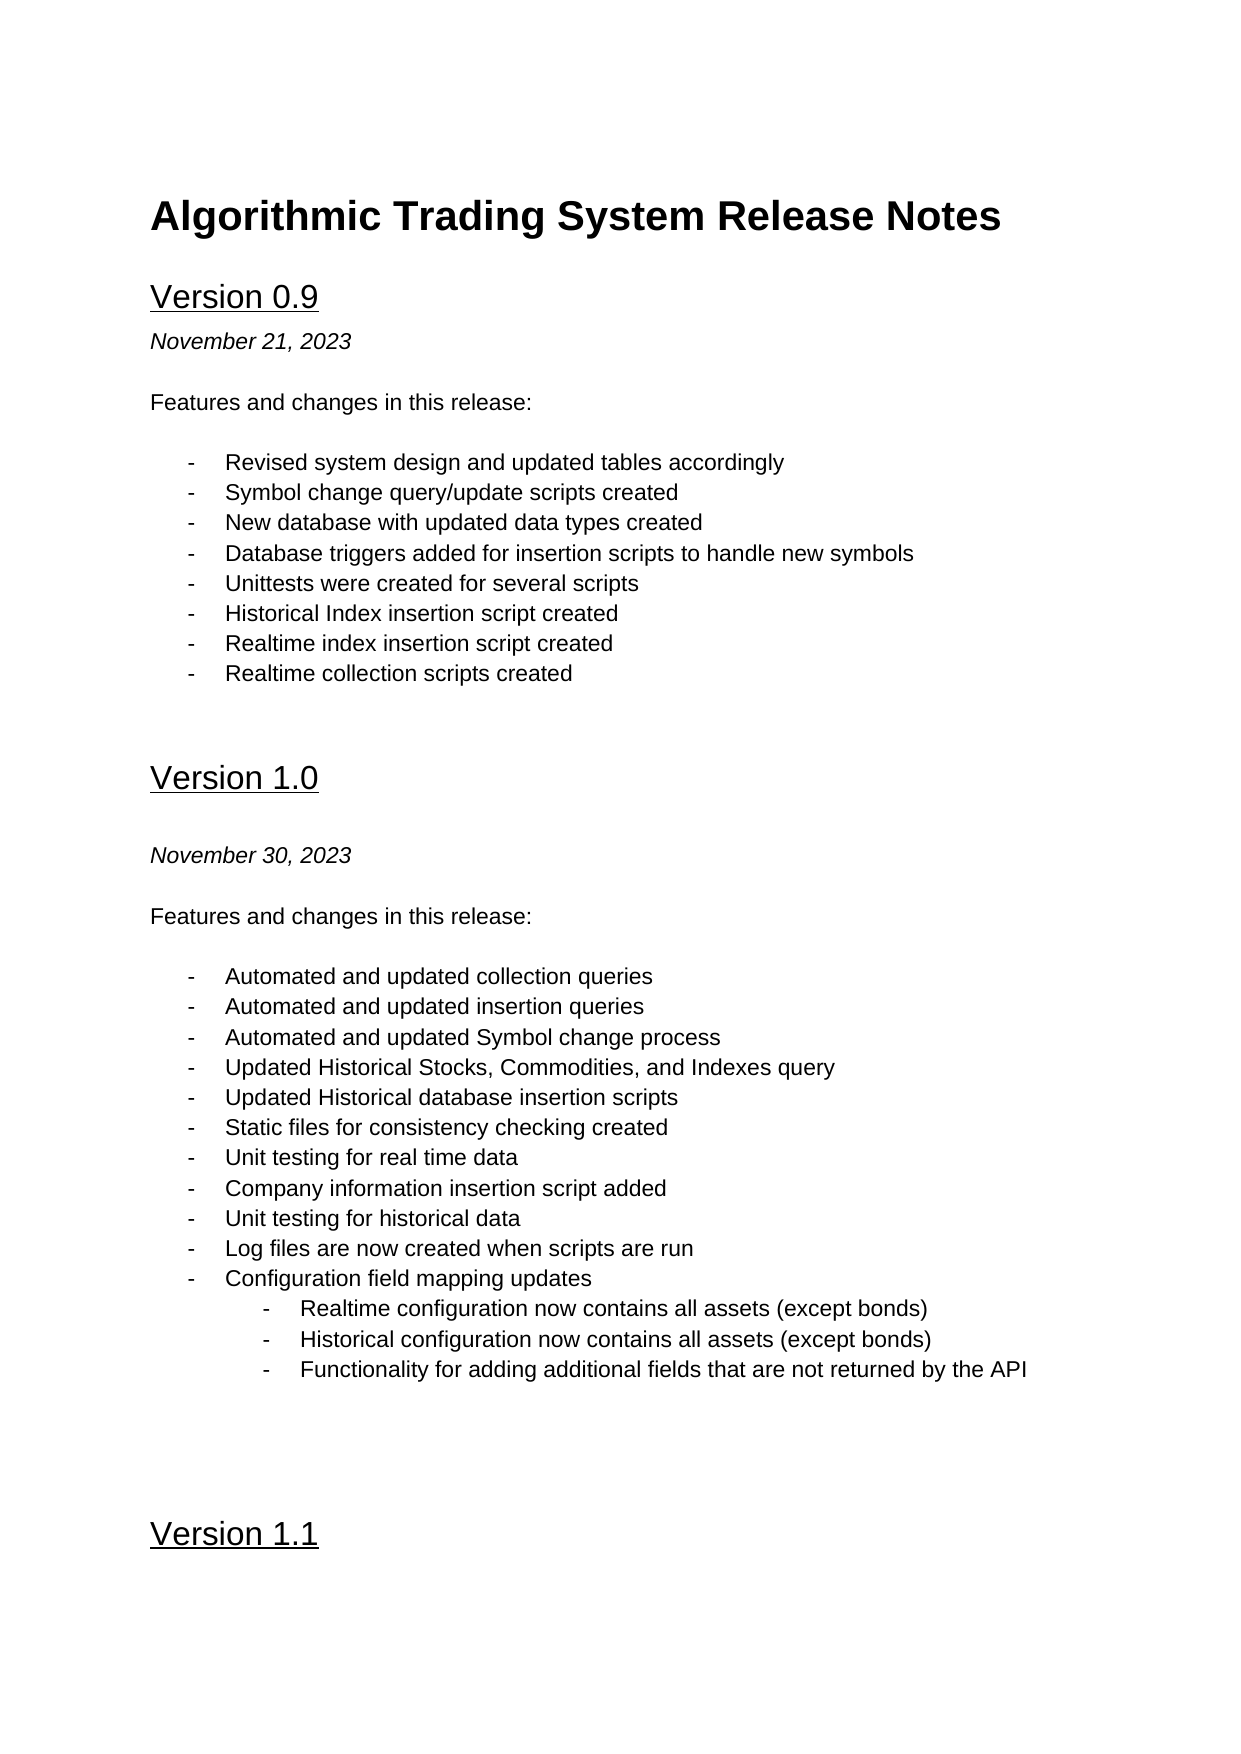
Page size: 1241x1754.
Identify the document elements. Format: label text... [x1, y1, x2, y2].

text November 30, 2023 [150, 842, 1090, 868]
list Realtime configuration now contains all assets (except bonds) [262, 1295, 1090, 1322]
list Unittests were created for several scripts [187, 570, 1090, 596]
list Database triggers added for insertion scripts to handle new symbols [187, 539, 1090, 566]
text Features and changes in this release: [150, 903, 1090, 929]
list Updated Historical Stocks, Commodities, and Indexes query [187, 1054, 1090, 1080]
subtitle Version 1.1 [150, 1514, 1090, 1552]
subtitle Version 0.9 [150, 277, 1090, 316]
text Features and changes in this release: [150, 388, 1090, 415]
list Historical configuration now contains all assets (except bonds) [262, 1326, 1090, 1352]
subtitle Algorithmic Trading System Release Notes [150, 192, 1090, 239]
list Static files for consistency checking created [187, 1114, 1090, 1140]
list New database with updated data types created [187, 509, 1090, 536]
list Revised system design and updated tables accordingly [187, 449, 1090, 475]
list Updated Historical database insertion scripts [187, 1084, 1090, 1110]
list Automated and updated collection queries [187, 963, 1090, 989]
list Company information insertion script added [187, 1174, 1090, 1201]
subtitle Version 1.0 [150, 758, 1090, 797]
text November 21, 2023 [150, 328, 1090, 354]
list Functionality for adding additional fields that are not returned by the API [262, 1356, 1090, 1382]
list Historical Index insertion script created [187, 600, 1090, 626]
list Realtime index insertion script created [187, 630, 1090, 656]
list Automated and updated insertion queries [187, 993, 1090, 1019]
list Realtime collection scripts created [187, 660, 1090, 687]
list Automated and updated Symbol change process [187, 1023, 1090, 1050]
list Configuration field mapping updates [187, 1265, 1090, 1291]
list Unit testing for real time data [187, 1144, 1090, 1171]
list Symbol change query/update scripts created [187, 479, 1090, 505]
list Log files are now created when scripts are run [187, 1235, 1090, 1261]
list Unit testing for historical data [187, 1205, 1090, 1231]
